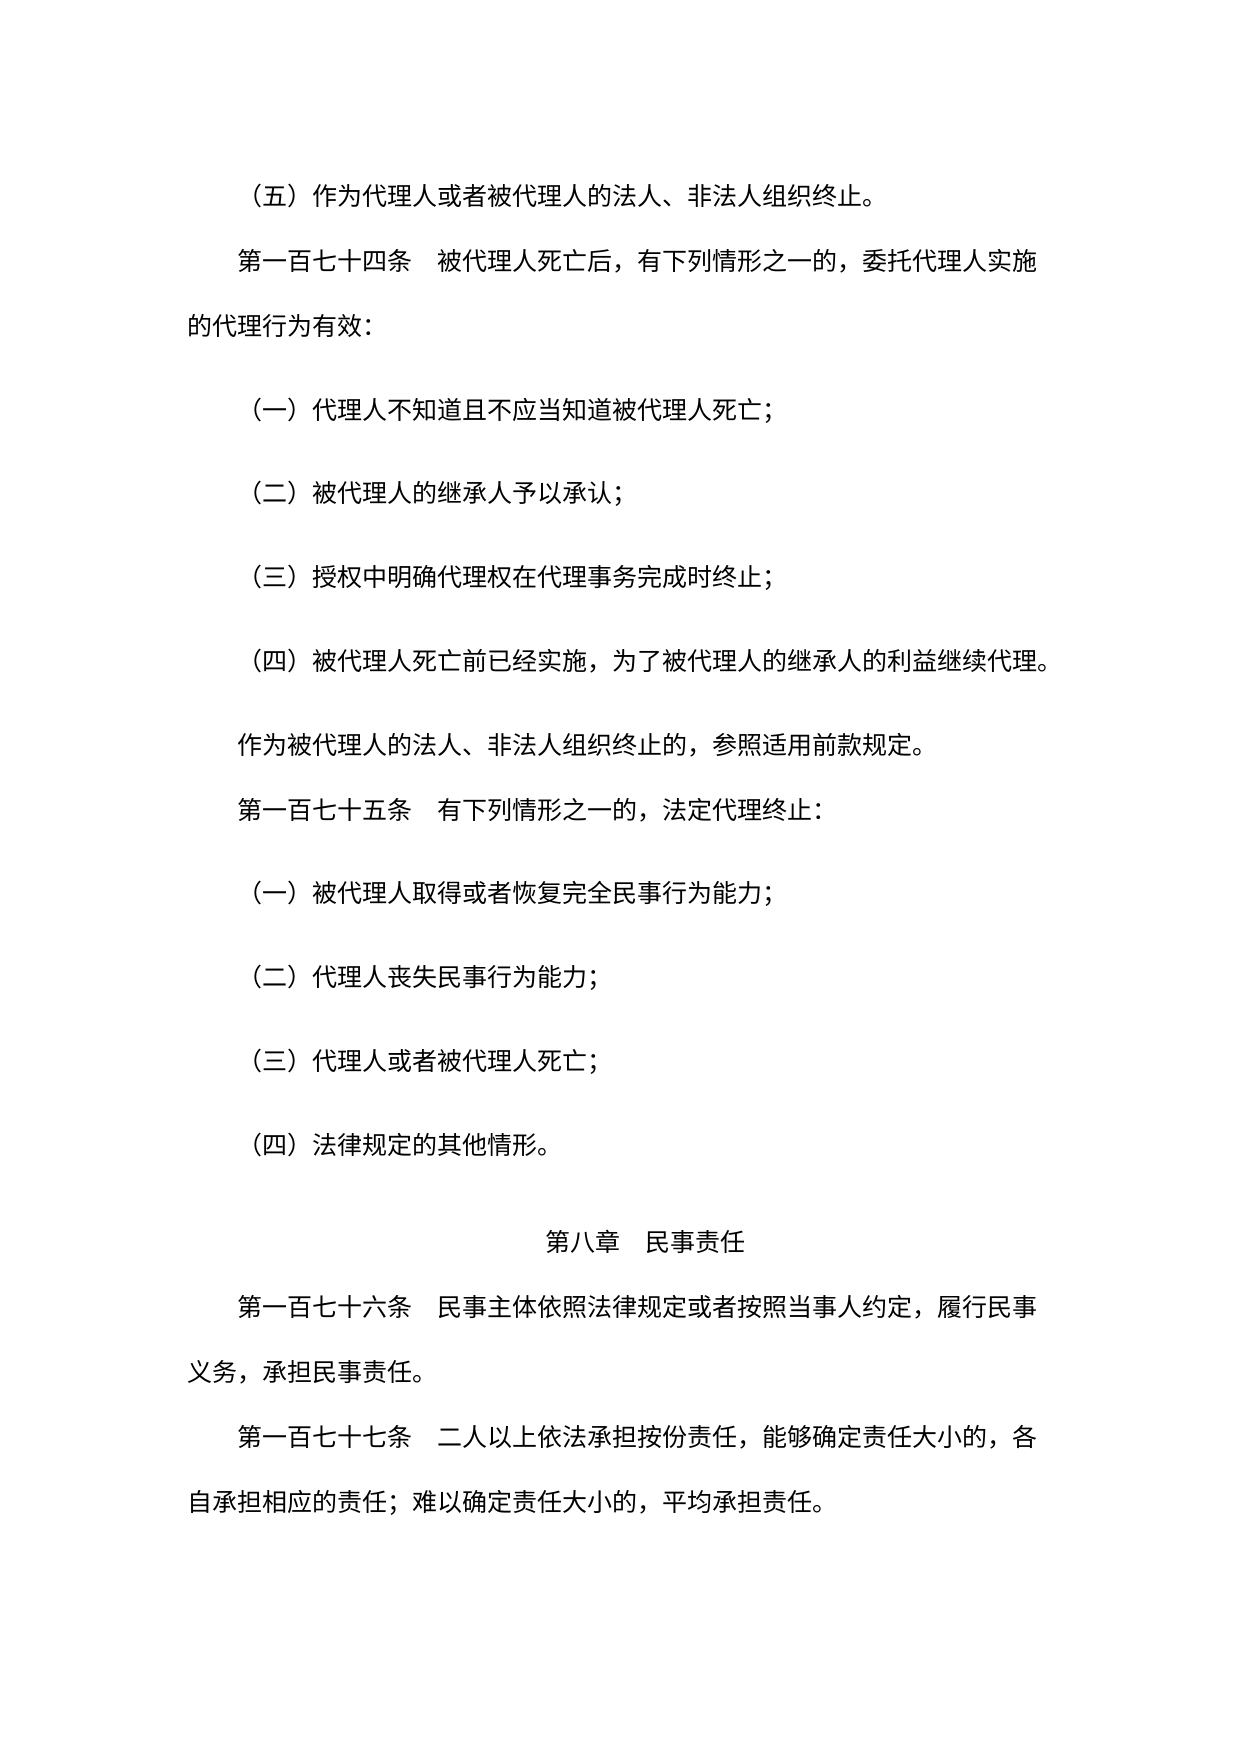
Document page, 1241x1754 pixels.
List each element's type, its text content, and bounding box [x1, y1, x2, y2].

text （二）被代理人的继承人予以承认； [187, 459, 1053, 524]
text （一）代理人不知道且不应当知道被代理人死亡； [187, 376, 1053, 441]
text （二）代理人丧失民事行为能力； [187, 943, 1053, 1008]
text （一）被代理人取得或者恢复完全民事行为能力； [187, 859, 1053, 924]
text 第一百七十七条 二人以上依法承担按份责任，能够确定责任大小的，各自承担相应的责任；难以确定责任大小的，平均承担责任。 [187, 1403, 1053, 1533]
text 第一百七十五条 有下列情形之一的，法定代理终止： [187, 776, 1053, 841]
text 第一百七十六条 民事主体依照法律规定或者按照当事人约定，履行民事义务，承担民事责任。 [187, 1273, 1053, 1403]
text （四）被代理人死亡前已经实施，为了被代理人的继承人的利益继续代理。 [187, 627, 1053, 692]
text （五）作为代理人或者被代理人的法人、非法人组织终止。 [187, 162, 1053, 227]
text 第八章 民事责任 [187, 1208, 1053, 1273]
text （三）代理人或者被代理人死亡； [187, 1027, 1053, 1092]
text （三）授权中明确代理权在代理事务完成时终止； [187, 543, 1053, 608]
text 作为被代理人的法人、非法人组织终止的，参照适用前款规定。 [187, 711, 1053, 776]
text （四）法律规定的其他情形。 [187, 1111, 1053, 1176]
text 第一百七十四条 被代理人死亡后，有下列情形之一的，委托代理人实施的代理行为有效： [187, 227, 1053, 357]
